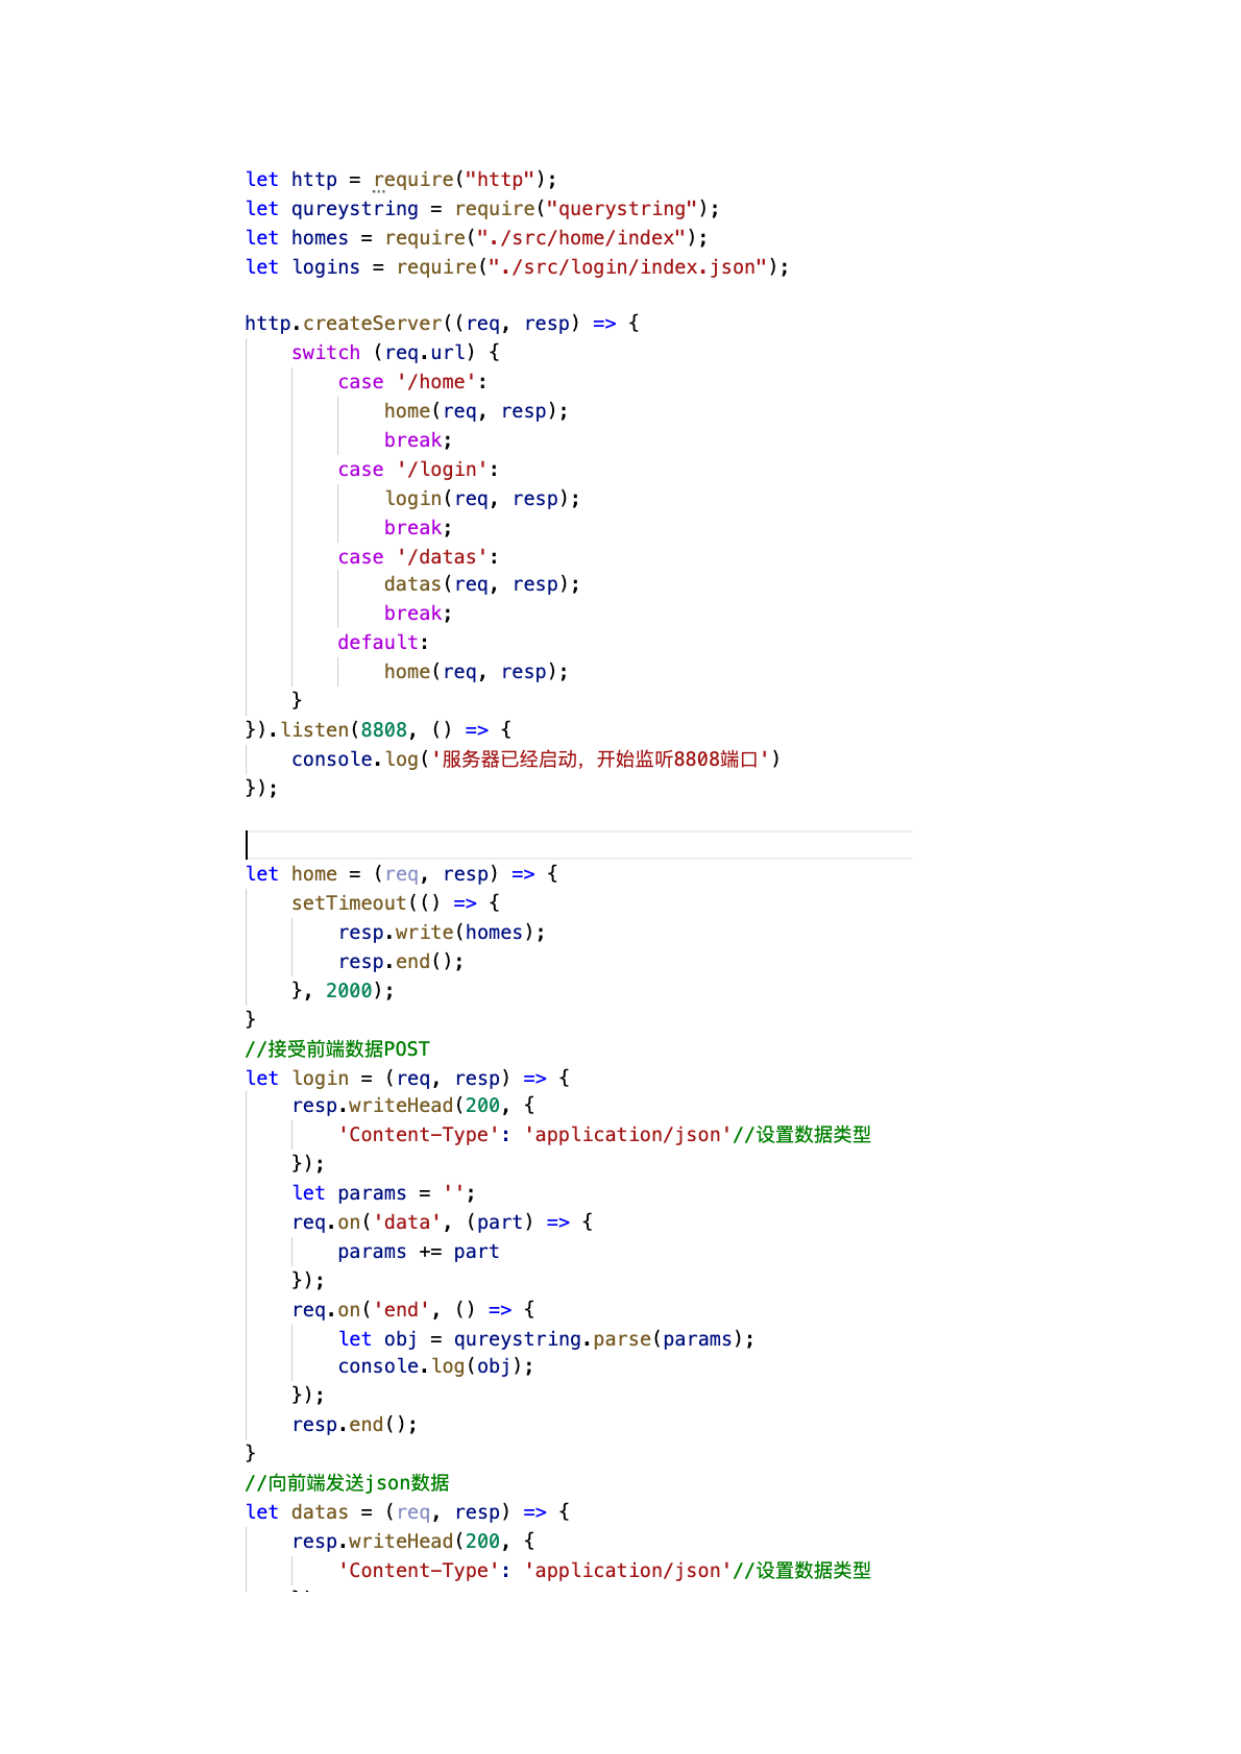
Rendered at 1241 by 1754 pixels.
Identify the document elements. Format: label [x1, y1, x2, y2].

picture [231, 162, 913, 1592]
